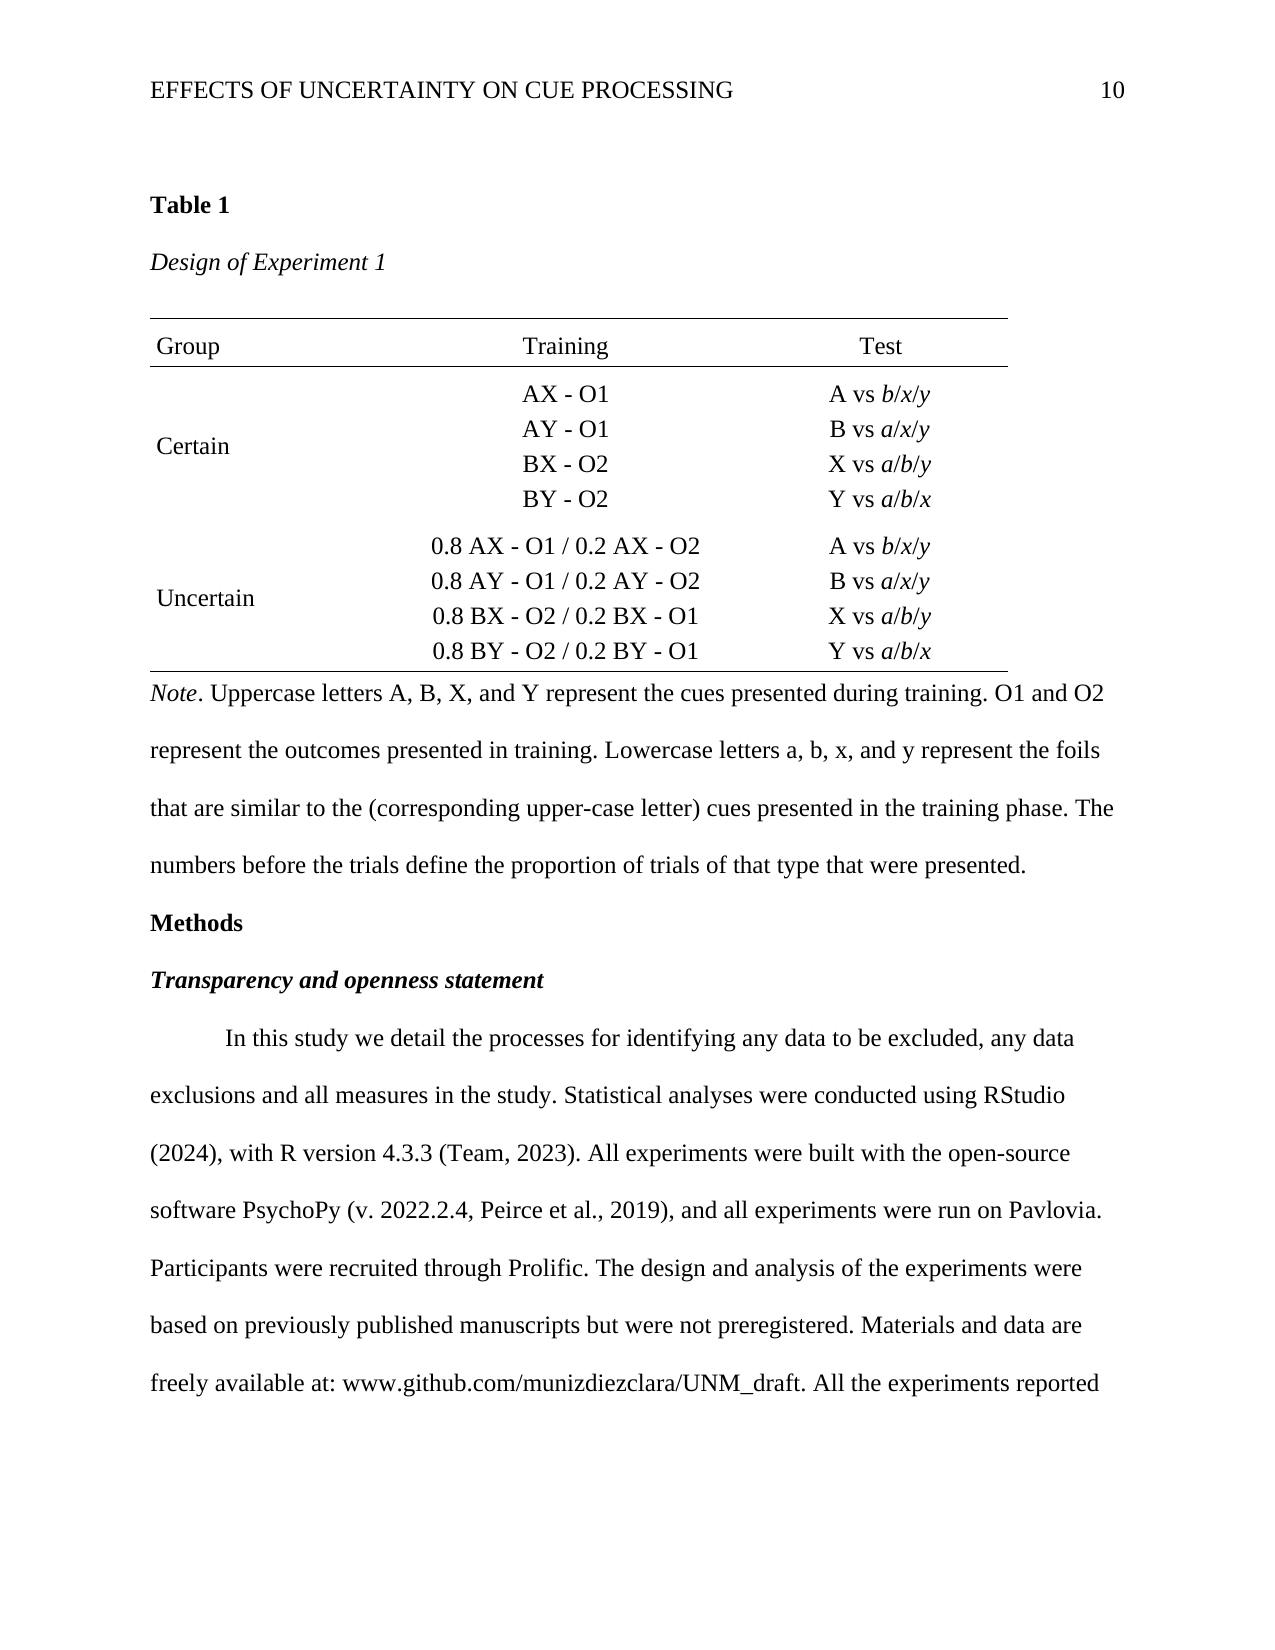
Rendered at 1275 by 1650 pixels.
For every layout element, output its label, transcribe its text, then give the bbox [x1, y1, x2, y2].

table_header Test [753, 319, 1008, 366]
table_cell A vs b/x/y B vs a/x/y X vs a/b/y Y vs a/b/x [753, 367, 1008, 519]
title Table 1 [150, 190, 1125, 219]
table_cell 0.8 AX - O1 / 0.2 AX - O2 0.8 AY - O1 / 0.2 AY - O2 0.8 BX - O2 / 0.2 BX - O1 0.8 BY - O2 / 0.2 BY - O1 [378, 519, 753, 671]
table_cell Uncertain [150, 519, 378, 671]
table_cell A vs b/x/y B vs a/x/y X vs a/b/y Y vs a/b/x [753, 519, 1008, 671]
text Note. Uppercase letters A, B, X, and Y represent the cues presented during training. O1 and O2 represent the outcomes presented in training. Lowercase letters a, b, x, and y represent the foils that are similar to the (corresponding upper-case letter) cues presented in the training phase. The numbers before the trials define the proportion of trials of that type that were presented. [150, 678, 1125, 879]
subtitle Methods [150, 908, 1125, 937]
subtitle Transparency and openness statement [150, 966, 1125, 994]
table_header Group [150, 319, 378, 366]
table_header Training [378, 319, 753, 366]
table_cell Certain [150, 367, 378, 519]
table_cell AX - O1 AY - O1 BX - O2 BY - O2 [378, 367, 753, 519]
text Design of Experiment 1 [150, 247, 1125, 276]
